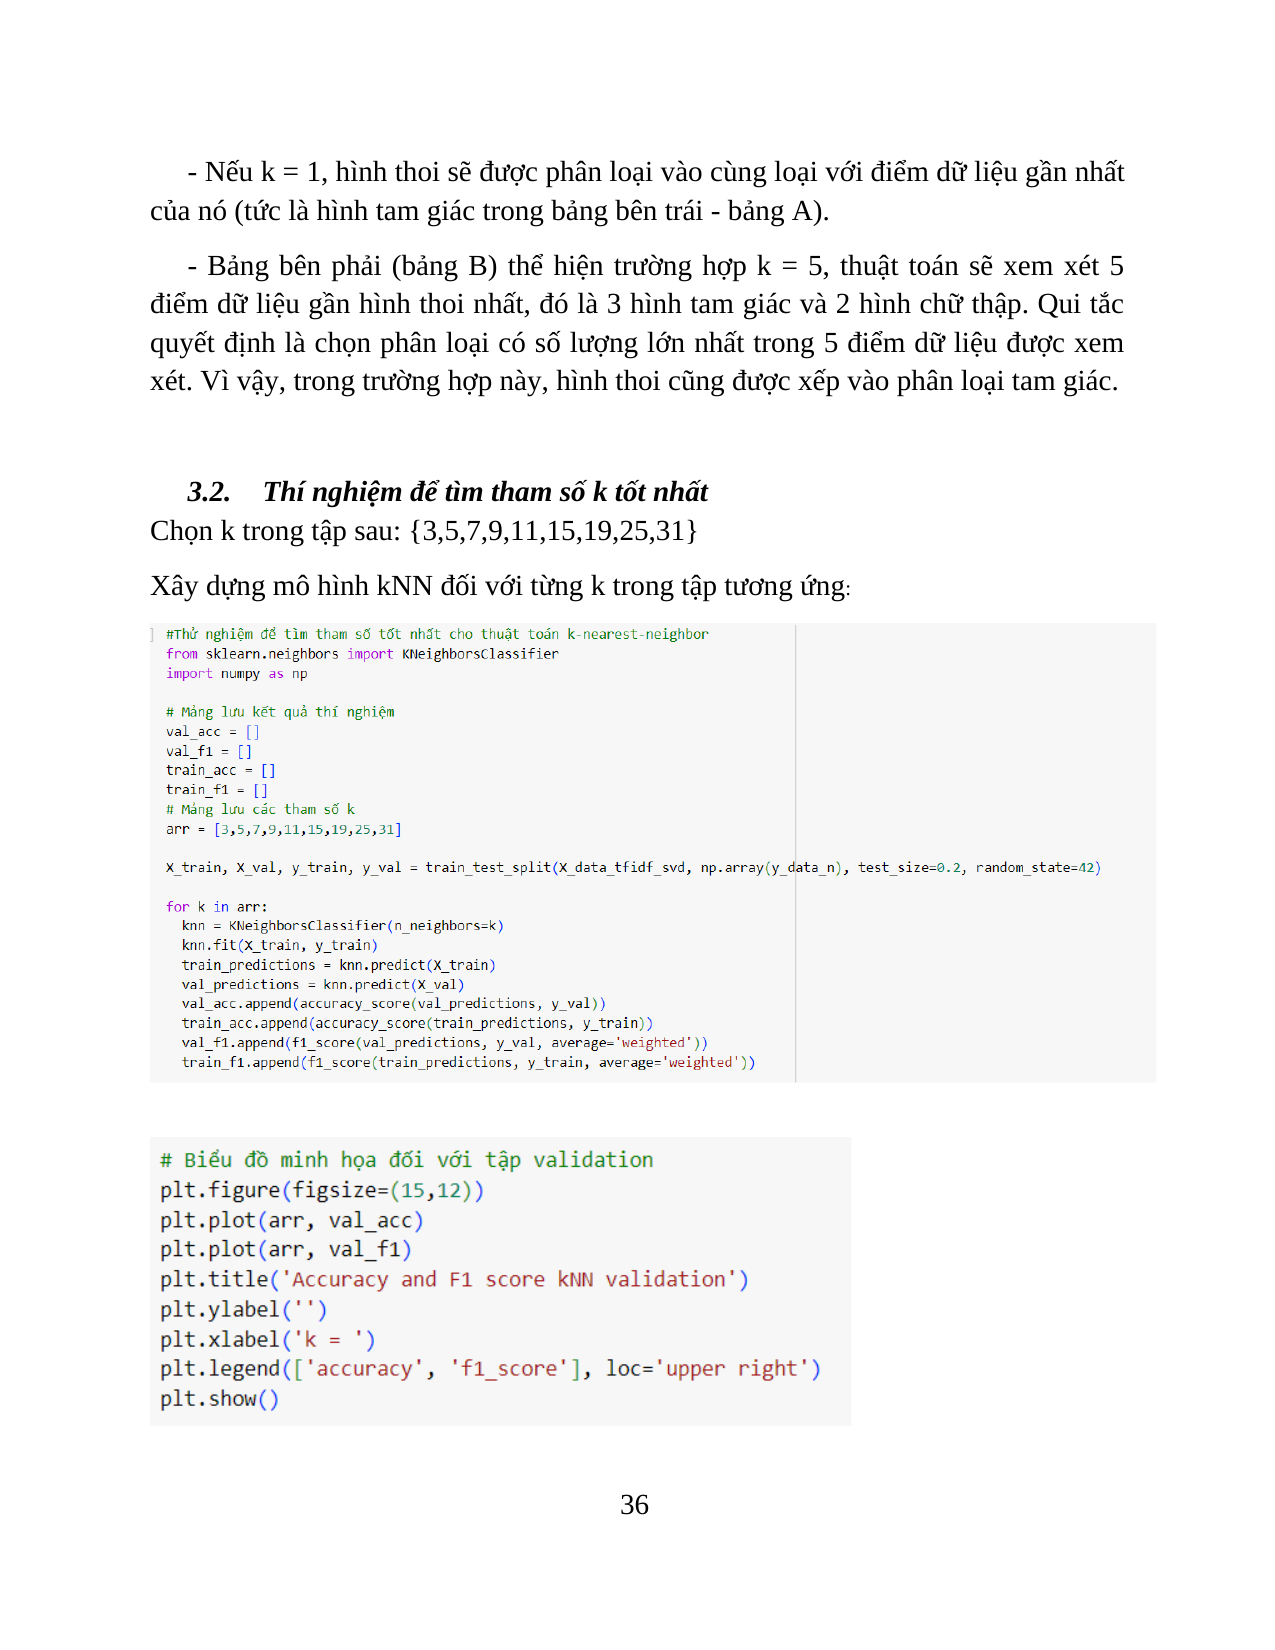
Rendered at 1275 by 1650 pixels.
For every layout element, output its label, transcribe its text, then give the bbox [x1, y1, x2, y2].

text Chọn k trong tập sau: {3,5,7,9,11,15,19,25,31} [150, 513, 1137, 546]
text - Bảng bên phải (bảng B) thể hiện trường hợp k = 5, thuật toán sẽ xem xét 5 điểm dữ liệu gần hình thoi nhất, đó là 3 hình tam giác và 2 hình chữ thập. Qui tắc quyết định là chọn phân loại có số lượng lớn nhất trong 5 điểm dữ liệu được xem xét. Vì vậy, trong trường hợp này, hình thoi cũng được xếp vào phân loại tam giác. [150, 248, 1126, 397]
picture [150, 623, 1157, 1083]
text - Nếu k = 1, hình thoi sẽ được phân loại vào cùng loại với điểm dữ liệu gần nhất của nó (tức là hình tam giác trong bảng bên trái - bảng A). [150, 154, 1126, 226]
picture [150, 1137, 852, 1426]
text Xây dựng mô hình kNN đối với từng k trong tập tương ứng: [150, 568, 1137, 601]
subtitle Thí nghiệm để tìm tham số k tốt nhất [187, 474, 1137, 508]
